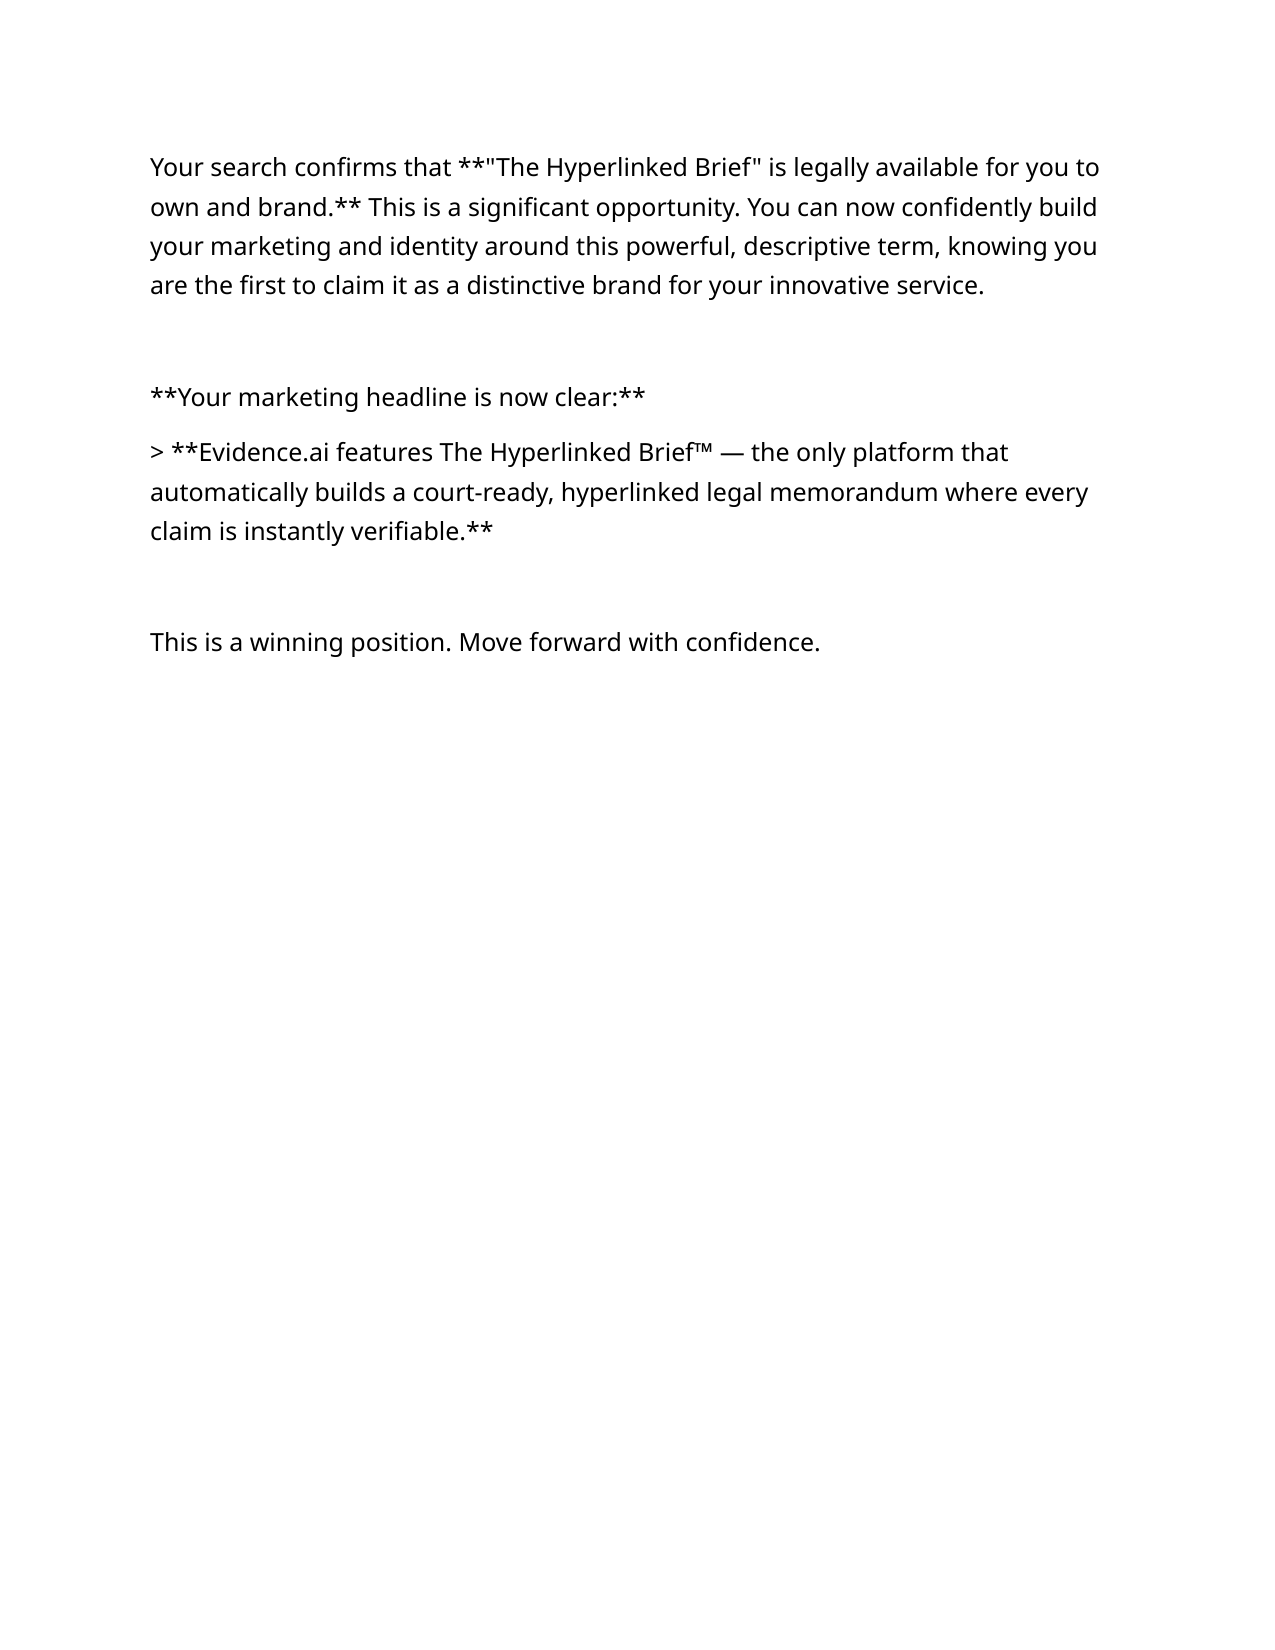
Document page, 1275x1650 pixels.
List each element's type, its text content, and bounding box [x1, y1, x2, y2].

text > **Evidence.ai features The Hyperlinked Brief™ — the only platform that automatically builds a court-ready, hyperlinked legal memorandum where every claim is instantly verifiable.** [150, 435, 1125, 547]
text Your search confirms that **"The Hyperlinked Brief" is legally available for you to own and brand.** This is a significant opportunity. You can now confidently build your marketing and identity around this powerful, descriptive term, knowing you are the first to claim it as a distinctive brand for your innovative service. [150, 150, 1125, 302]
text This is a winning position. Move forward with confidence. [150, 625, 1125, 659]
text **Your marketing headline is now clear:** [150, 379, 1125, 413]
